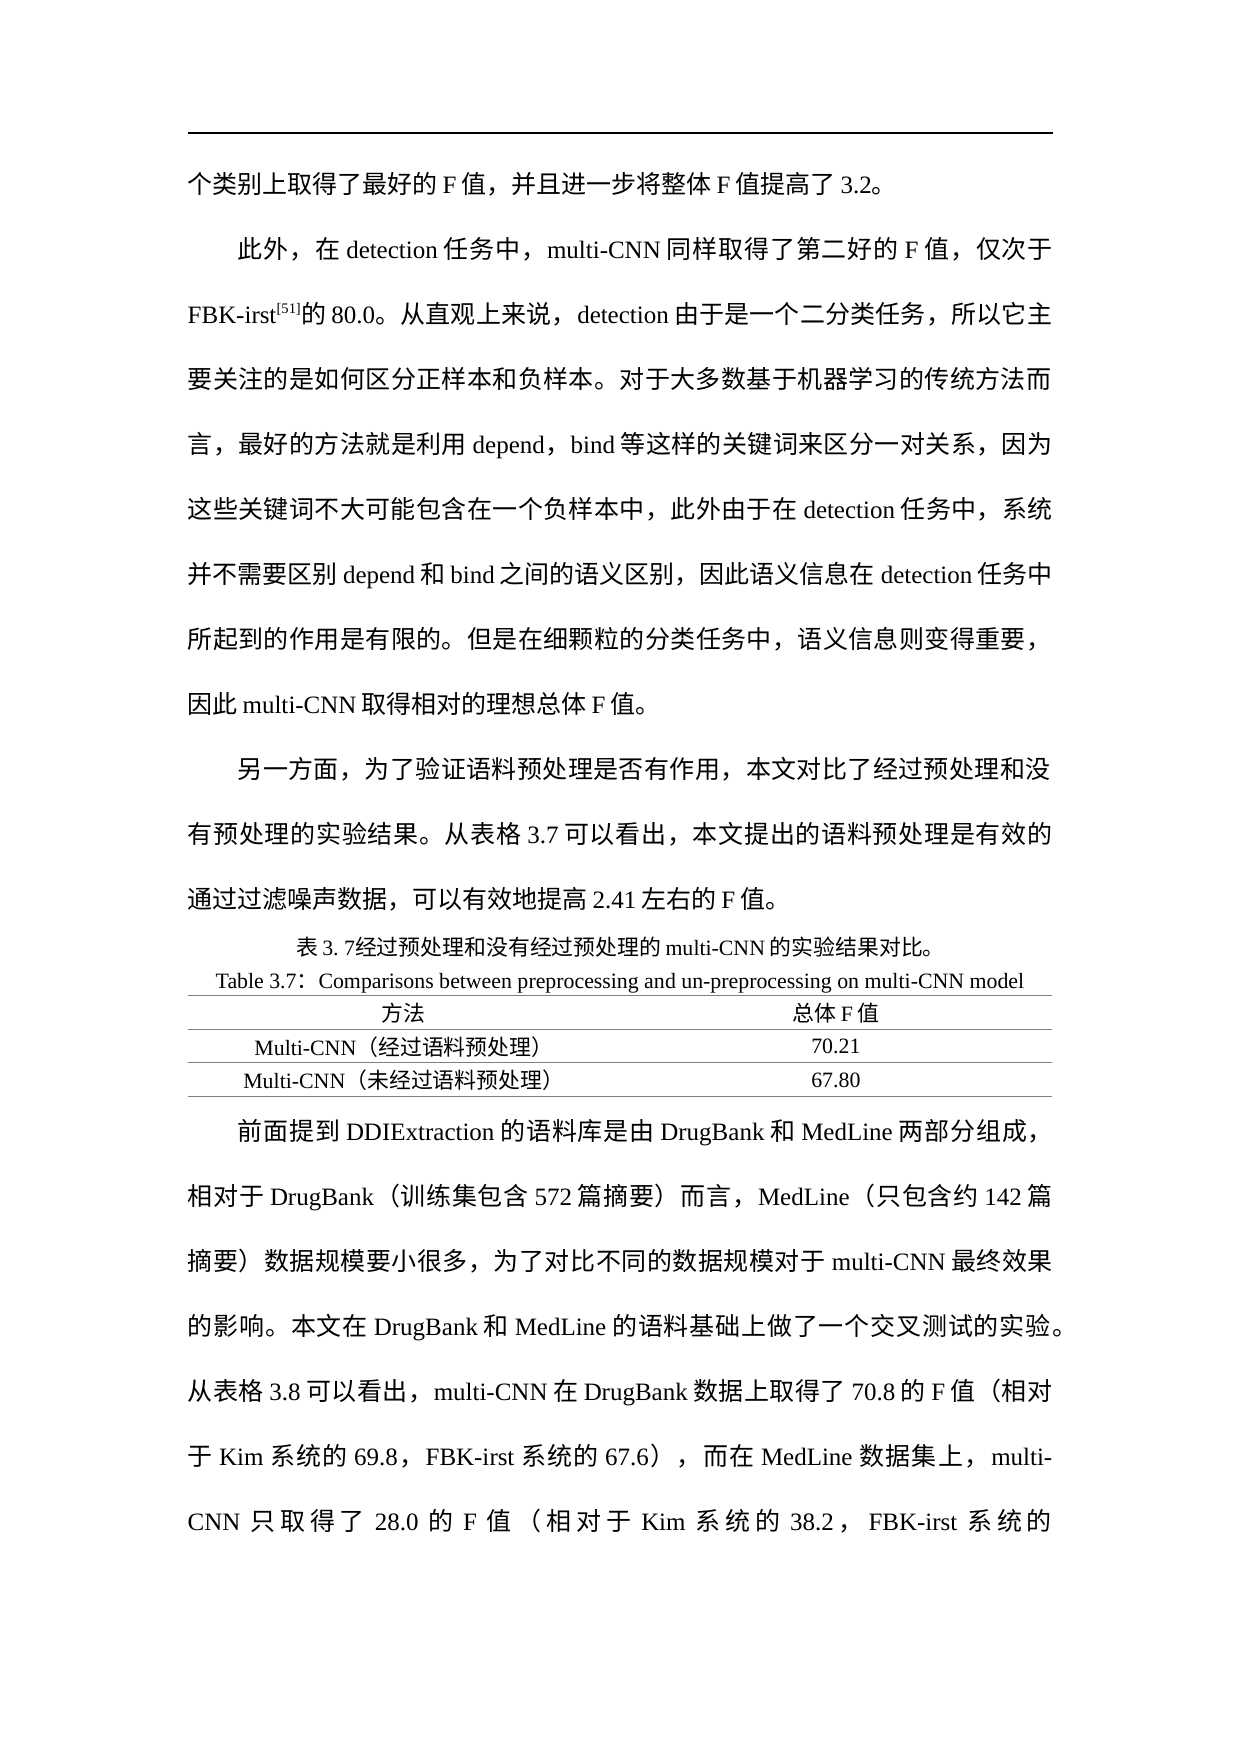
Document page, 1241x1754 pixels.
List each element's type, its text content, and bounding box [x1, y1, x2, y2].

text 另一方面，为了验证语料预处理是否有作用，本文对比了经过预处理和没有预处理的实验结果。从表格3.7可以看出，本文提出的语料预处理是有效的，通过过滤噪声数据，可以有效地提高2.41左右的F值。 [187, 735, 1053, 930]
table_header 总体F值 [620, 996, 1052, 1028]
table_cell Multi-CNN（经过语料预处理） [188, 1030, 619, 1062]
table_header 方法 [188, 996, 619, 1028]
text Table 3.7：Comparisons between preprocessing and un-preprocessing on multi-CNN model [187, 962, 1053, 995]
table_cell 70.21 [620, 1030, 1052, 1062]
text 表3. 7经过预处理和没有经过预处理的multi-CNN的实验结果对比。 [187, 930, 1053, 962]
table_cell Multi-CNN（未经过语料预处理） [188, 1063, 619, 1096]
table_cell 67.80 [620, 1063, 1052, 1096]
